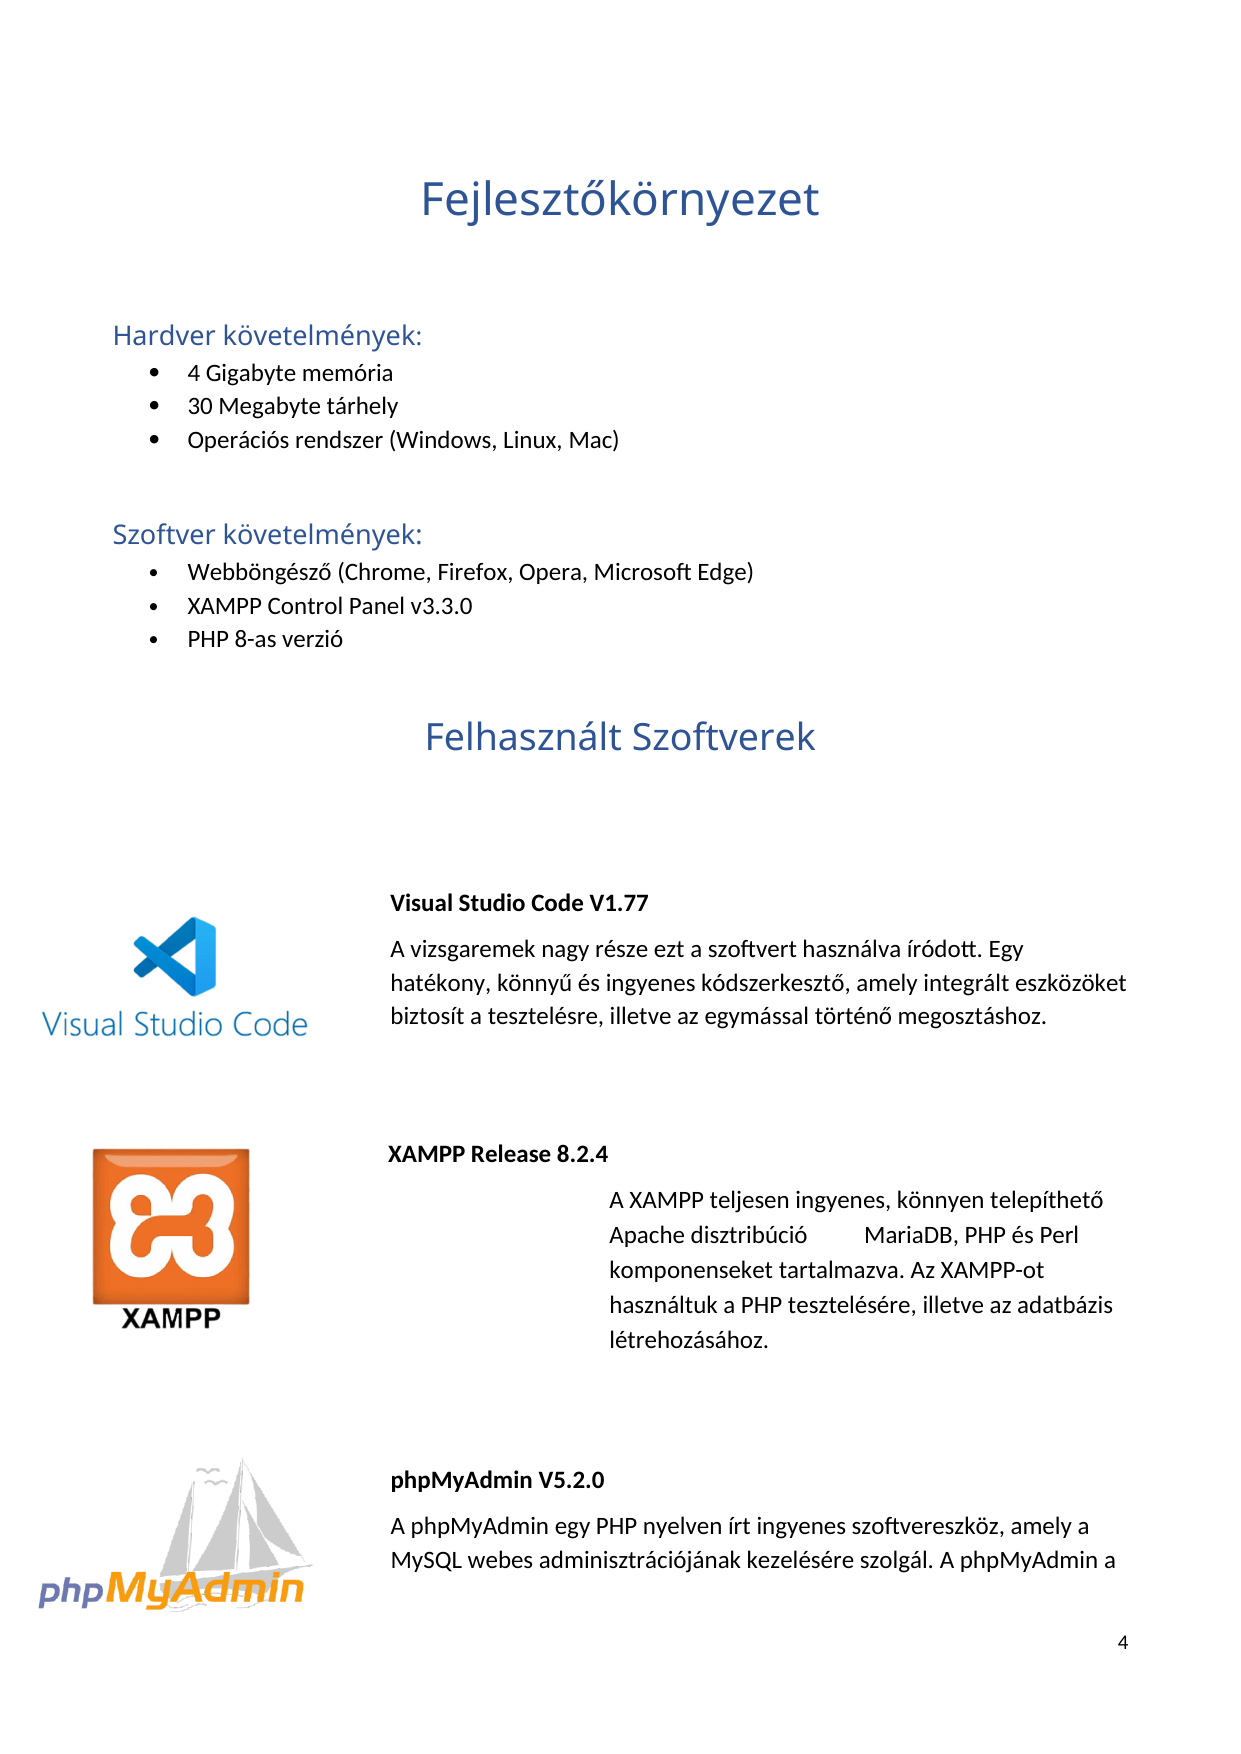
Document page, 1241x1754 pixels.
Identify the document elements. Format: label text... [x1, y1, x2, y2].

picture [36, 905, 313, 1043]
list 30 Megabyte tárhely [150, 390, 1128, 421]
text XAMPP Release 8.2.4 [112, 1138, 1128, 1169]
list XAMPP Control Panel v3.3.0 [150, 590, 1128, 620]
list Operációs rendszer (Windows, Linux, Mac) [150, 424, 1128, 454]
text Visual Studio Code V1.77 [112, 887, 1128, 918]
subtitle Szoftver követelmények: [112, 516, 1128, 553]
list 4 Gigabyte memória [150, 357, 1128, 387]
list PHP 8-as verzió [150, 623, 1128, 654]
list Webböngésző (Chrome, Firefox, Opera, Microsoft Edge) [150, 556, 1128, 587]
subtitle Hardver követelmények: [112, 316, 1128, 353]
text A vizsgaremek nagy része ezt a szoftvert használva íródott. Egy hatékony, könnyű és ingyenes kódszerkesztő, amely integrált eszközöket biztosít a tesztelésre, illetve az egymással történő megosztáshoz. [313, 933, 1128, 1031]
picture [38, 1458, 314, 1612]
text phpMyAdmin V5.2.0 [314, 1464, 1128, 1495]
subtitle Fejlesztőkörnyezet [112, 167, 1128, 229]
picture [77, 1139, 264, 1336]
text A XAMPP teljesen ingyenes, könnyen telepíthető Apache disztribúció MariaDB, PHP és Perl komponenseket tartalmazva. Az XAMPP-ot használtuk a PHP tesztelésére, illetve az adatbázis létrehozásához. [333, 1184, 1128, 1355]
subtitle Felhasznált Szoftverek [112, 710, 1128, 761]
